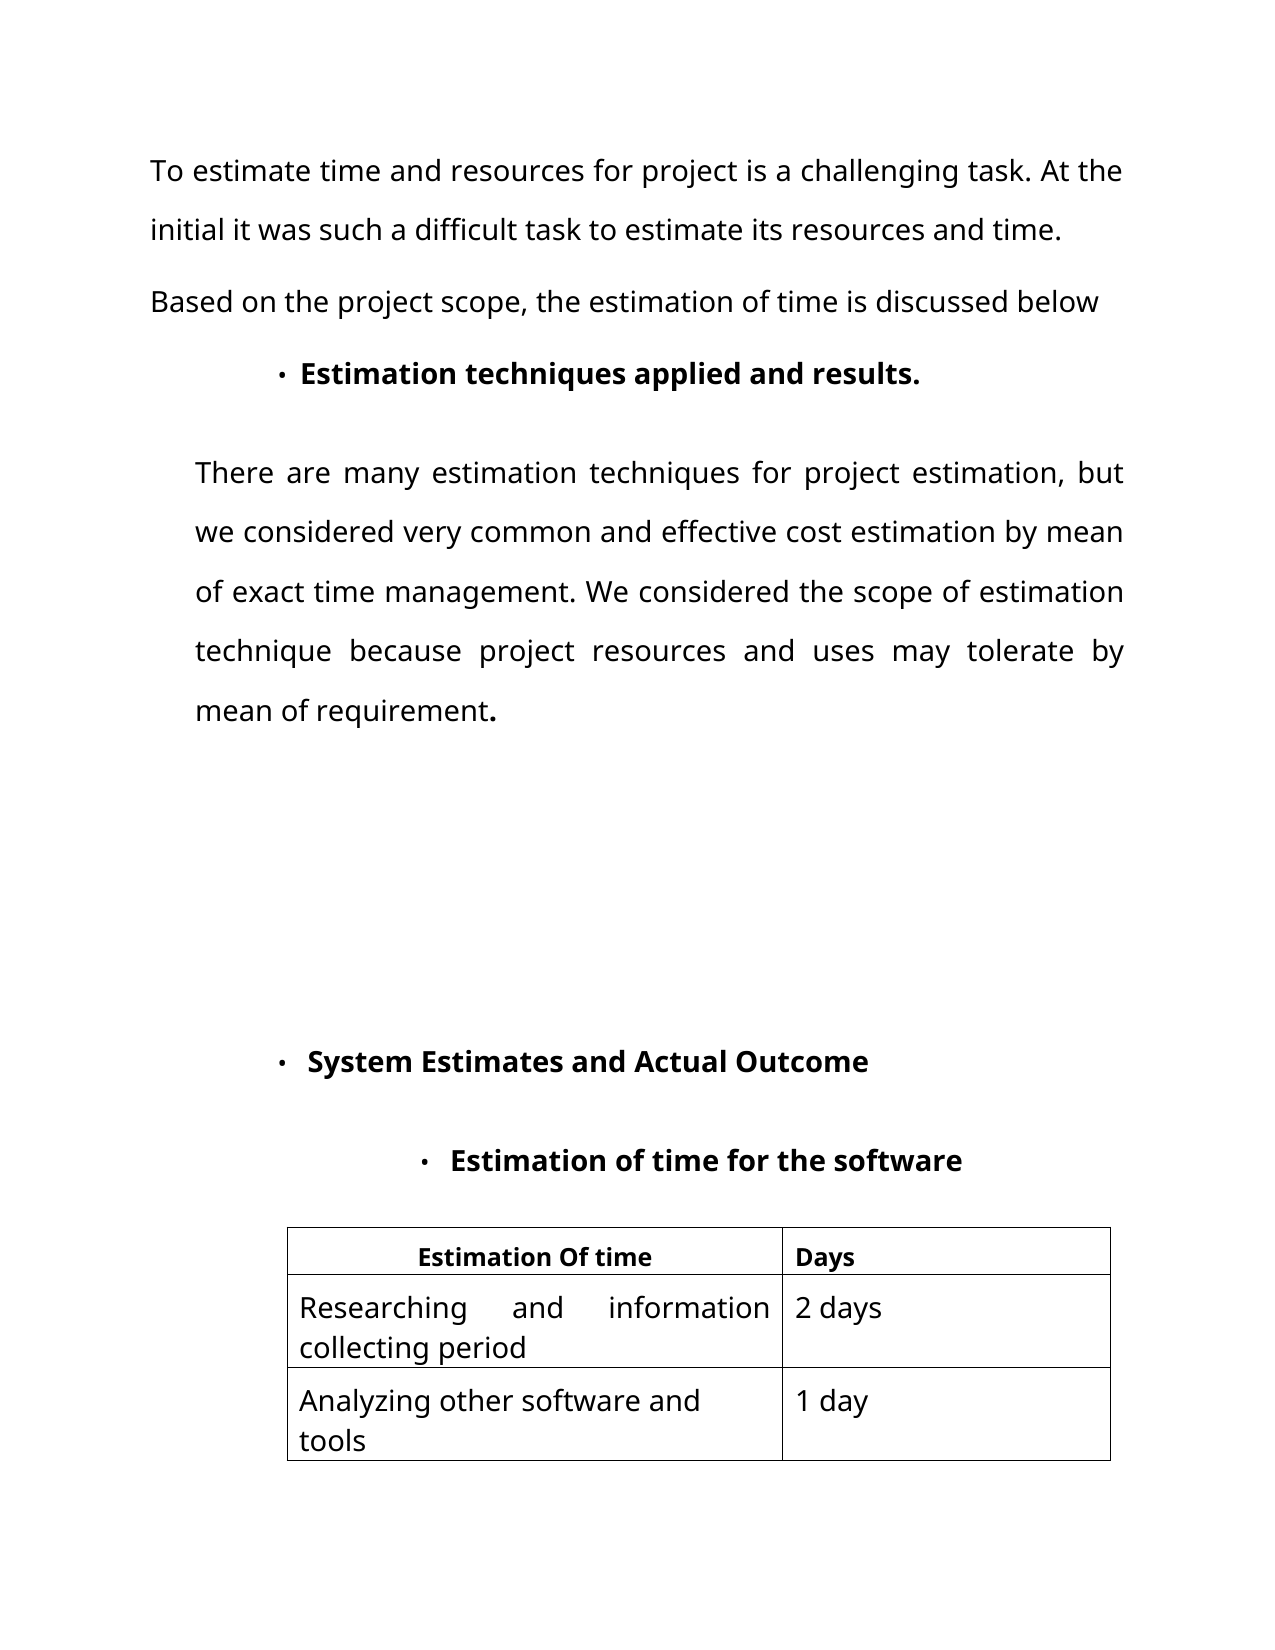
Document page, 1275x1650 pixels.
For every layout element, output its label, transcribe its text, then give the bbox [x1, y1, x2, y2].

list System Estimates and Actual Outcome [232, 1042, 1125, 1081]
list Estimation techniques applied and results. [232, 353, 1125, 393]
table_cell 2 days [783, 1275, 1110, 1367]
table_header Days [783, 1228, 1110, 1274]
text To estimate time and resources for project is a challenging task. At the initial it was such a difficult task to estimate its resources and time. [150, 150, 1125, 249]
table_header Estimation Of time [288, 1228, 782, 1274]
table_cell Analyzing other software and tools [288, 1368, 782, 1460]
list Estimation of time for the software [322, 1140, 1125, 1180]
table_cell 1 day [783, 1368, 1110, 1460]
text Based on the project scope, the estimation of time is discussed below [150, 281, 1125, 321]
text There are many estimation techniques for project estimation, but we considered very common and effective cost estimation by mean of exact time management. We considered the scope of estimation technique because project resources and uses may tolerate by mean of requirement. [195, 452, 1125, 730]
table_cell Researching and information collecting period [288, 1275, 782, 1367]
